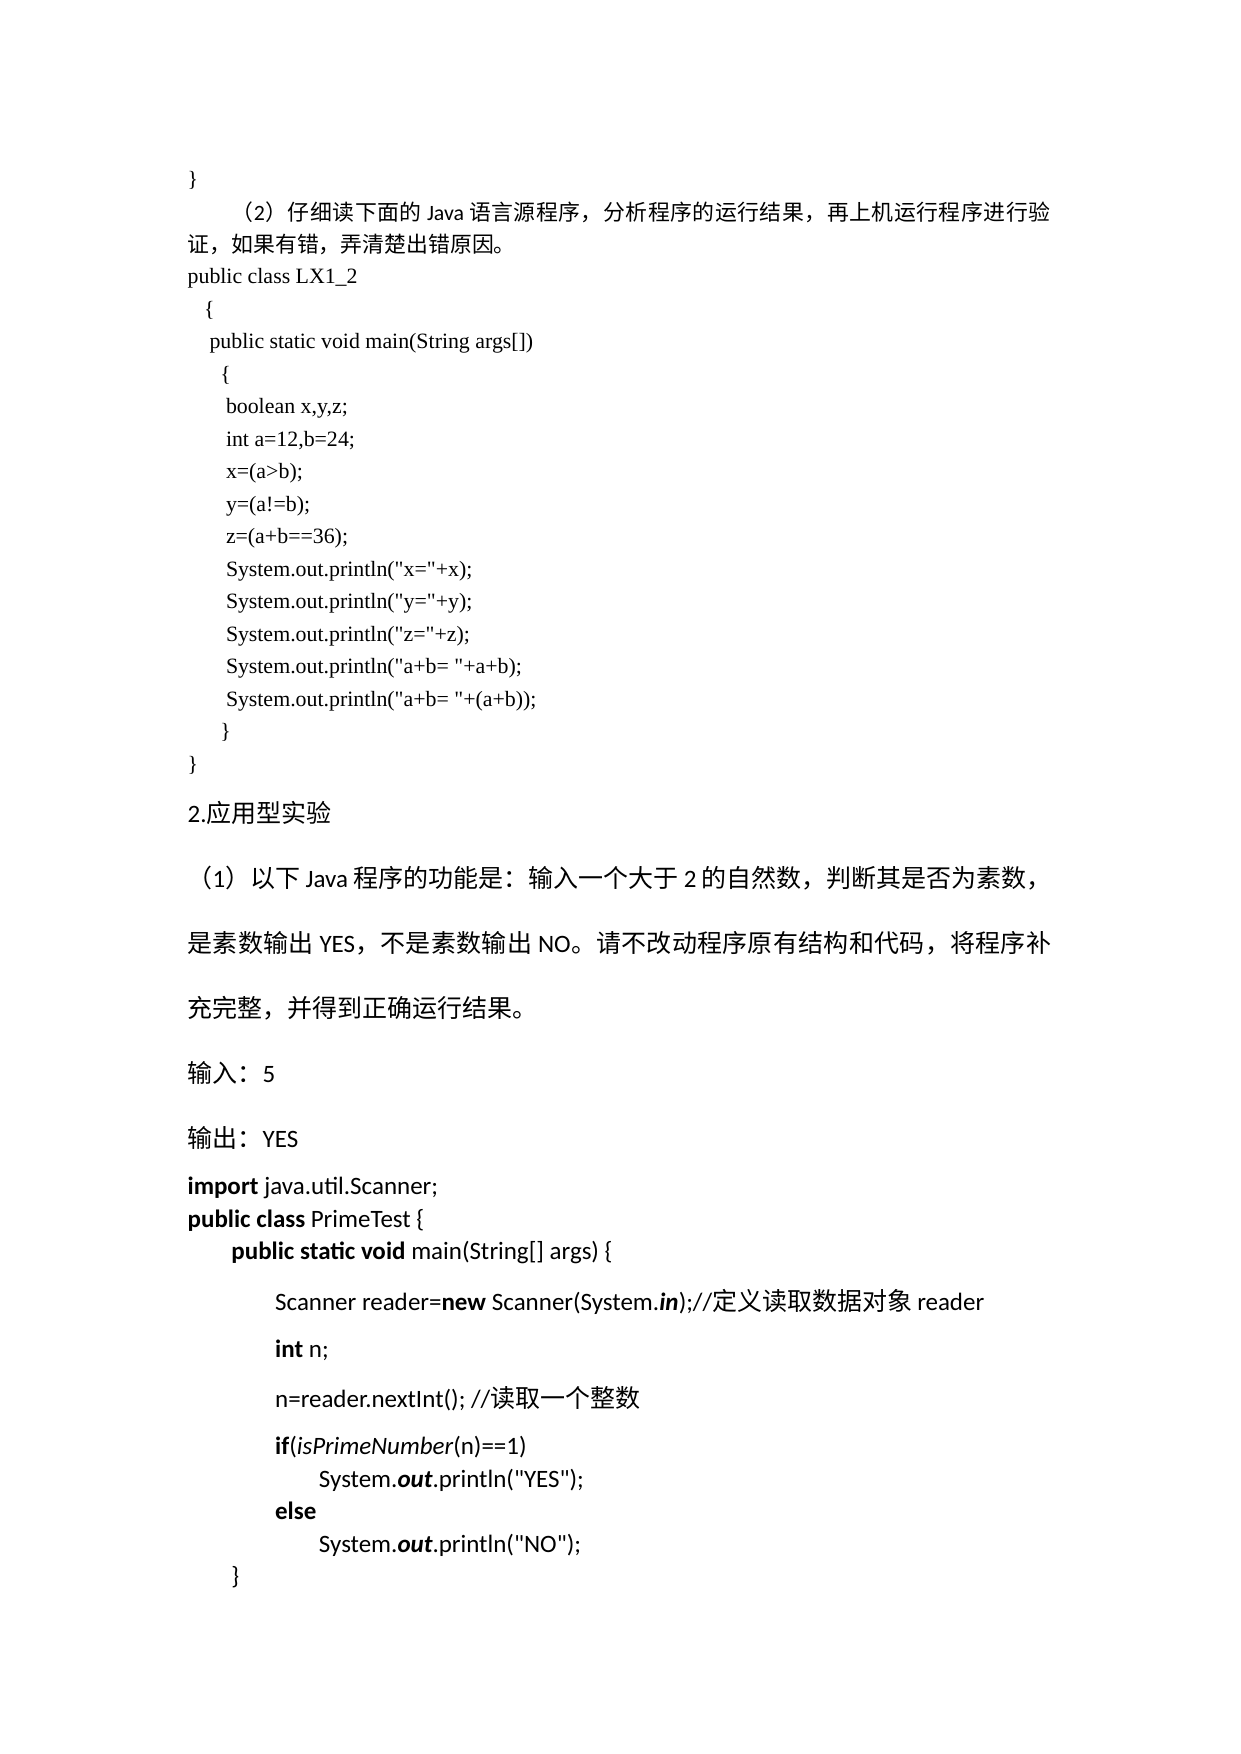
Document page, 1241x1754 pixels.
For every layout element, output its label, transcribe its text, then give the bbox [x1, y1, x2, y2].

text （1）以下Java程序的功能是：输入一个大于2的自然数，判断其是否为素数，是素数输出YES，不是素数输出NO。请不改动程序原有结构和代码，将程序补充完整，并得到正确运行结果。 [187, 844, 1053, 1039]
text else [187, 1494, 1053, 1527]
text y=(a!=b); [187, 487, 1053, 519]
text int n; [187, 1332, 1053, 1364]
text System.out.println("y="+y); [187, 584, 1053, 617]
text if(isPrimeNumber(n)==1) [187, 1429, 1053, 1462]
text Scanner reader=new Scanner(System.in);//定义读取数据对象reader [187, 1267, 1053, 1332]
text 输入：5 [187, 1039, 1053, 1104]
text { [187, 357, 1053, 389]
text } [187, 1559, 1053, 1592]
text z=(a+b==36); [187, 519, 1053, 552]
text import java.util.Scanner; [187, 1169, 1053, 1202]
text boolean x,y,z; [187, 389, 1053, 422]
text public static void main(String[] args) { [187, 1234, 1053, 1267]
text System.out.println("YES"); [187, 1462, 1053, 1494]
text 输出：YES [187, 1104, 1053, 1169]
text public class LX1_2 [187, 259, 1053, 292]
text } [187, 714, 1053, 747]
text System.out.println("a+b= "+a+b); [187, 649, 1053, 682]
text { [187, 292, 1053, 324]
text （2）仔细读下面的Java语言源程序，分析程序的运行结果，再上机运行程序进行验证，如果有错，弄清楚出错原因。 [187, 194, 1053, 259]
text System.out.println("NO"); [187, 1527, 1053, 1559]
text } [187, 162, 1053, 194]
text System.out.println("x="+x); [187, 552, 1053, 584]
text public static void main(String args[]) [187, 324, 1053, 357]
text public class PrimeTest { [187, 1202, 1053, 1234]
text int a=12,b=24; [187, 422, 1053, 454]
text 2.应用型实验 [187, 779, 1053, 844]
text x=(a>b); [187, 454, 1053, 487]
text n=reader.nextInt(); //读取一个整数 [187, 1364, 1053, 1429]
text System.out.println("a+b= "+(a+b)); [187, 682, 1053, 714]
text System.out.println("z="+z); [187, 617, 1053, 649]
text } [187, 747, 1053, 779]
